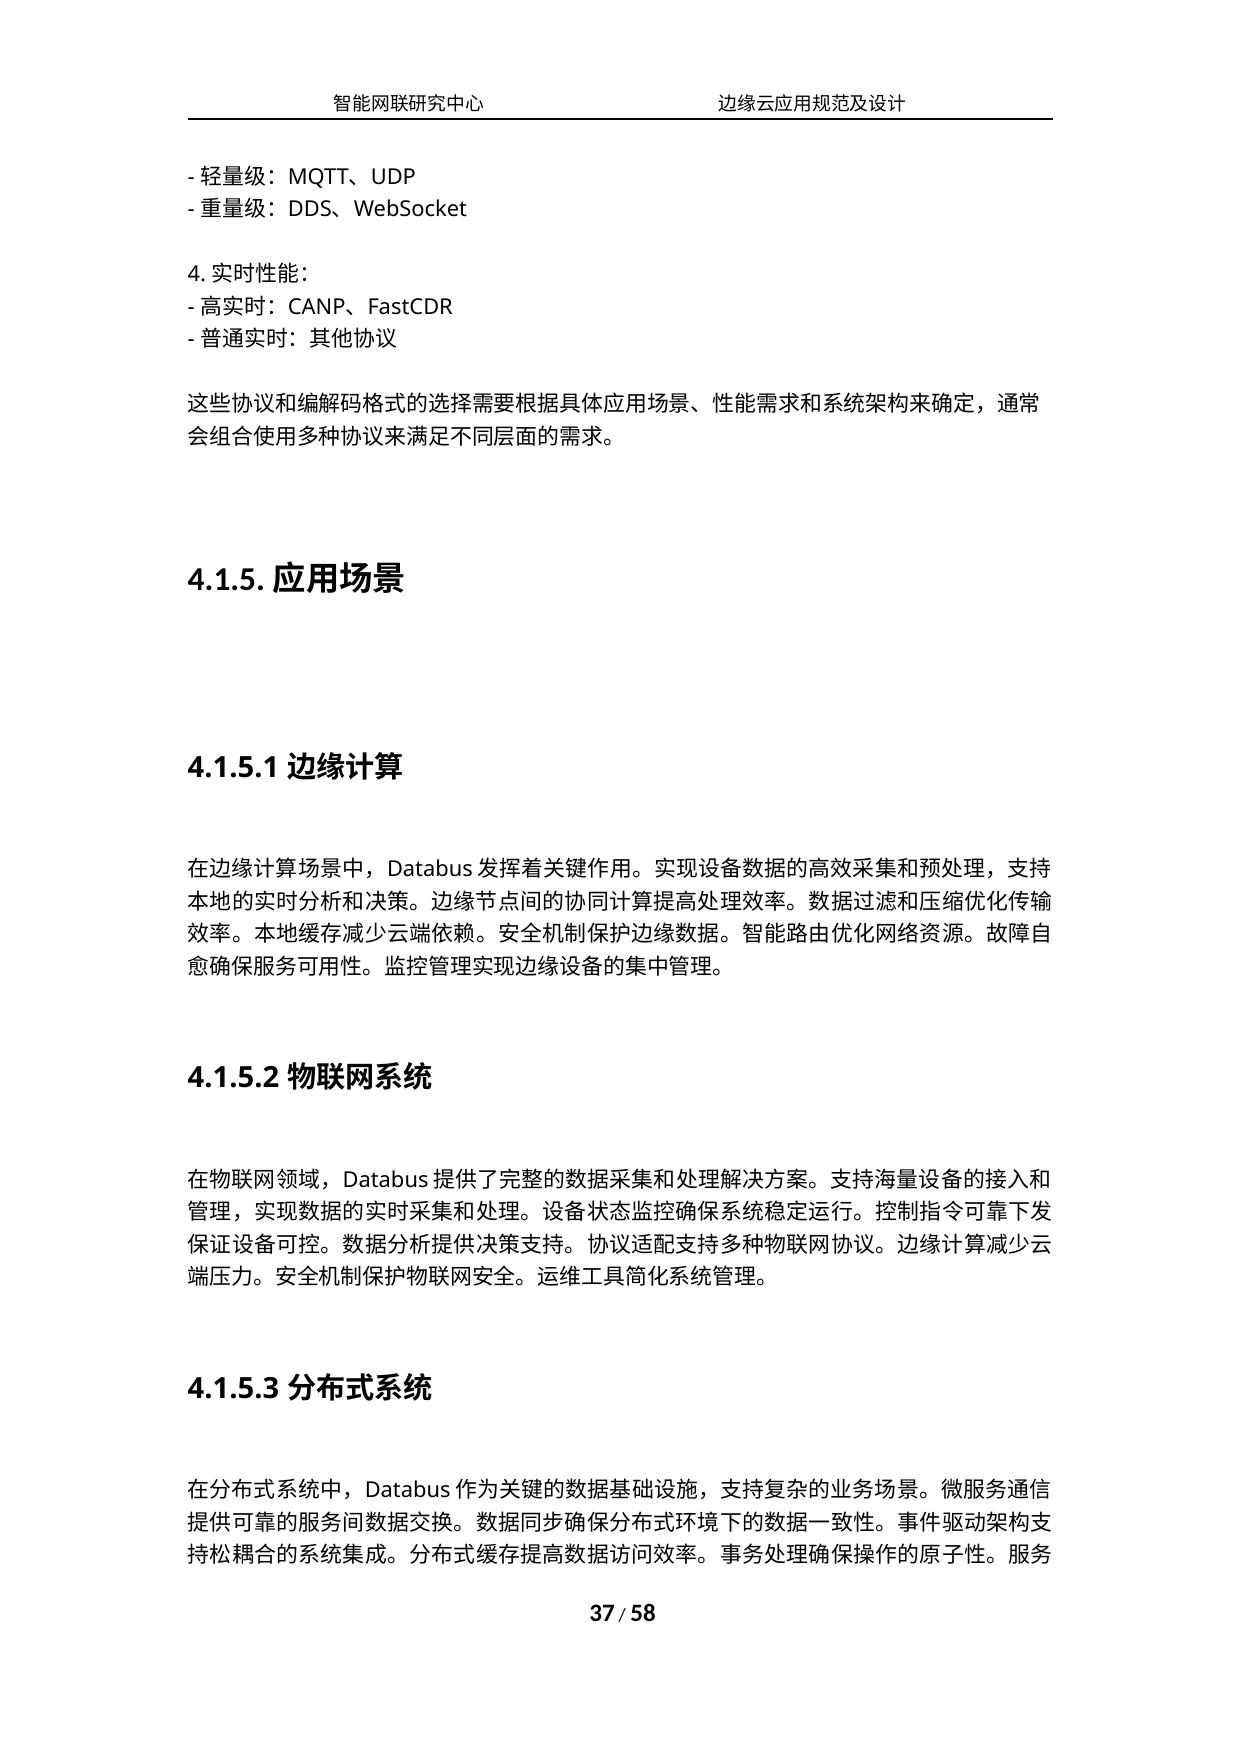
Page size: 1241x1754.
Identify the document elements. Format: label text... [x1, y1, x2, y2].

text - 重量级：DDS、WebSocket [187, 191, 1053, 223]
text - 高实时：CANP、FastCDR [187, 288, 1053, 321]
subtitle 4.1.5.2 物联网系统 [187, 1042, 1053, 1107]
subtitle 4.1.5.3 分布式系统 [187, 1353, 1053, 1418]
subtitle 4.1.5.1 边缘计算 [187, 732, 1053, 797]
text 4. 实时性能： [187, 256, 1053, 288]
text 在物联网领域，Databus提供了完整的数据采集和处理解决方案。支持海量设备的接入和管理，实现数据的实时采集和处理。设备状态监控确保系统稳定运行。控制指令可靠下发保证设备可控。数据分析提供决策支持。协议适配支持多种物联网协议。边缘计算减少云端压力。安全机制保护物联网安全。运维工具简化系统管理。 [187, 1161, 1053, 1291]
text 这些协议和编解码格式的选择需要根据具体应用场景、性能需求和系统架构来确定，通常会组合使用多种协议来满足不同层面的需求。 [187, 386, 1053, 451]
text - 普通实时：其他协议 [187, 321, 1053, 353]
subtitle 4.1.5. 应用场景 [187, 543, 1053, 608]
text - 轻量级：MQTT、UDP [187, 158, 1053, 191]
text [187, 1472, 1053, 1569]
text 在边缘计算场景中，Databus发挥着关键作用。实现设备数据的高效采集和预处理，支持本地的实时分析和决策。边缘节点间的协同计算提高处理效率。数据过滤和压缩优化传输效率。本地缓存减少云端依赖。安全机制保护边缘数据。智能路由优化网络资源。故障自愈确保服务可用性。监控管理实现边缘设备的集中管理。 [187, 851, 1053, 981]
